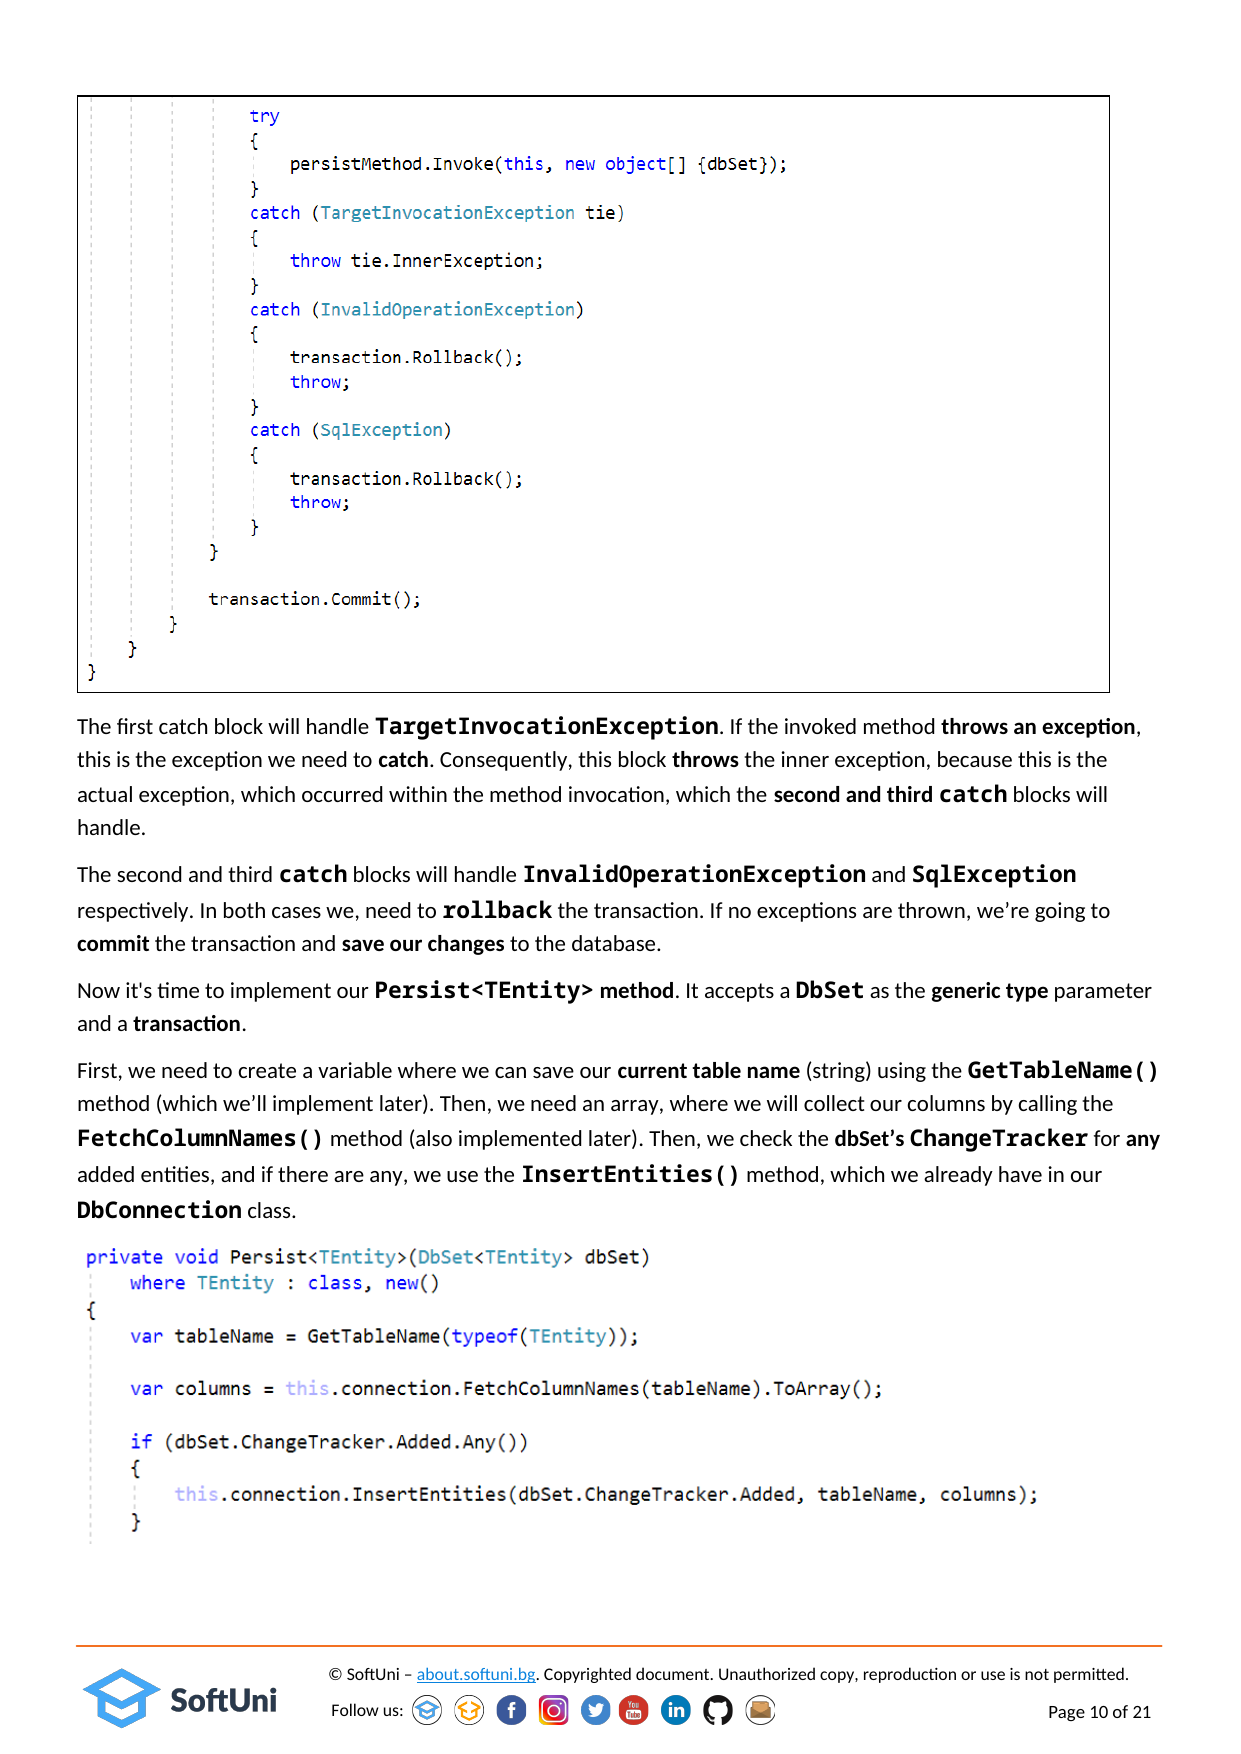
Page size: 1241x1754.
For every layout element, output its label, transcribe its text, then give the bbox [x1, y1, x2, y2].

text Now it's time to implement our Persist<TEntity> method. It accepts a DbSet as the generic type parameter and a transaction. [77, 974, 1163, 1037]
picture [682, 1716, 691, 1725]
picture [496, 1695, 527, 1725]
text The first catch block will handle TargetInvocationException. If the invoked method throws an exception, this is the exception we need to catch. Consequently, this block throws the inner exception, because this is the actual exception, which occurred within the method invocation, which the second and third catch blocks will handle. [77, 710, 1163, 841]
text The second and third catch blocks will handle InvalidOperationException and SqlException respectively. In both cases we, need to rollback the transaction. If no exceptions are thrown, we’re going to commit the transaction and save our changes to the database. [77, 858, 1163, 957]
picture [745, 1695, 775, 1725]
text First, we need to create a variable where we can save our current table name (string) using the GetTableName() method (which we’ll implement later). Then, we need an array, where we will collect our columns by calling the FetchColumnNames() method (also implemented later). Then, we check the dbSet’s ChangeTracker for any added entities, and if there are any, we use the InsertEntities() method, which we already have in our DbConnection class. [77, 1054, 1163, 1225]
picture [538, 1695, 569, 1725]
picture [661, 1716, 670, 1725]
picture [581, 1695, 611, 1725]
picture [618, 1695, 649, 1725]
picture [412, 1695, 442, 1725]
picture [661, 1695, 670, 1704]
picture [76, 1663, 283, 1734]
picture [682, 1695, 691, 1704]
picture [454, 1695, 484, 1725]
picture [78, 97, 797, 692]
picture [76, 1242, 1047, 1544]
picture [703, 1695, 733, 1725]
picture [675, 1707, 684, 1717]
